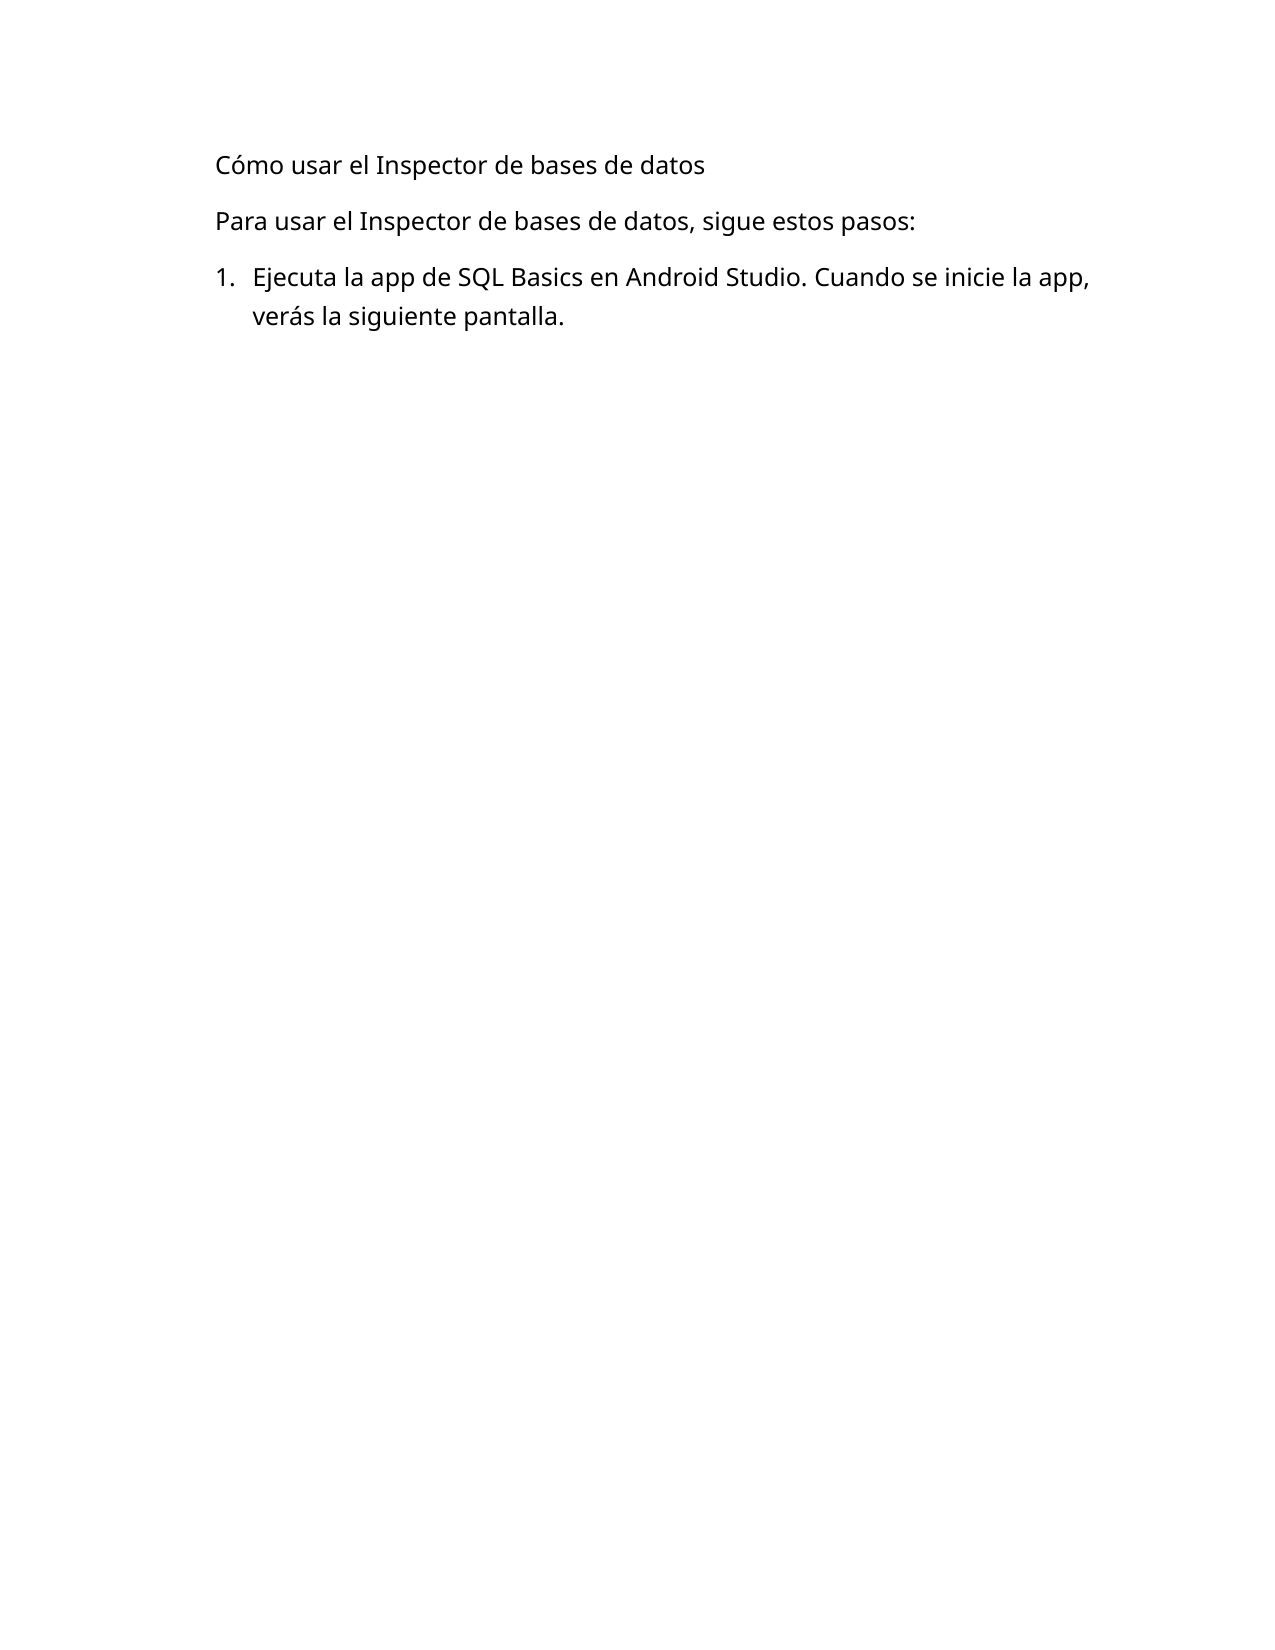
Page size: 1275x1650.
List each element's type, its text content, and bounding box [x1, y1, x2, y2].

text Para usar el Inspector de bases de datos, sigue estos pasos: [215, 203, 1098, 237]
list Ejecuta la app de SQL Basics en Android Studio. Cuando se inicie la app, verás la siguiente pantalla. [215, 259, 1098, 332]
text Cómo usar el Inspector de bases de datos [215, 148, 1098, 182]
